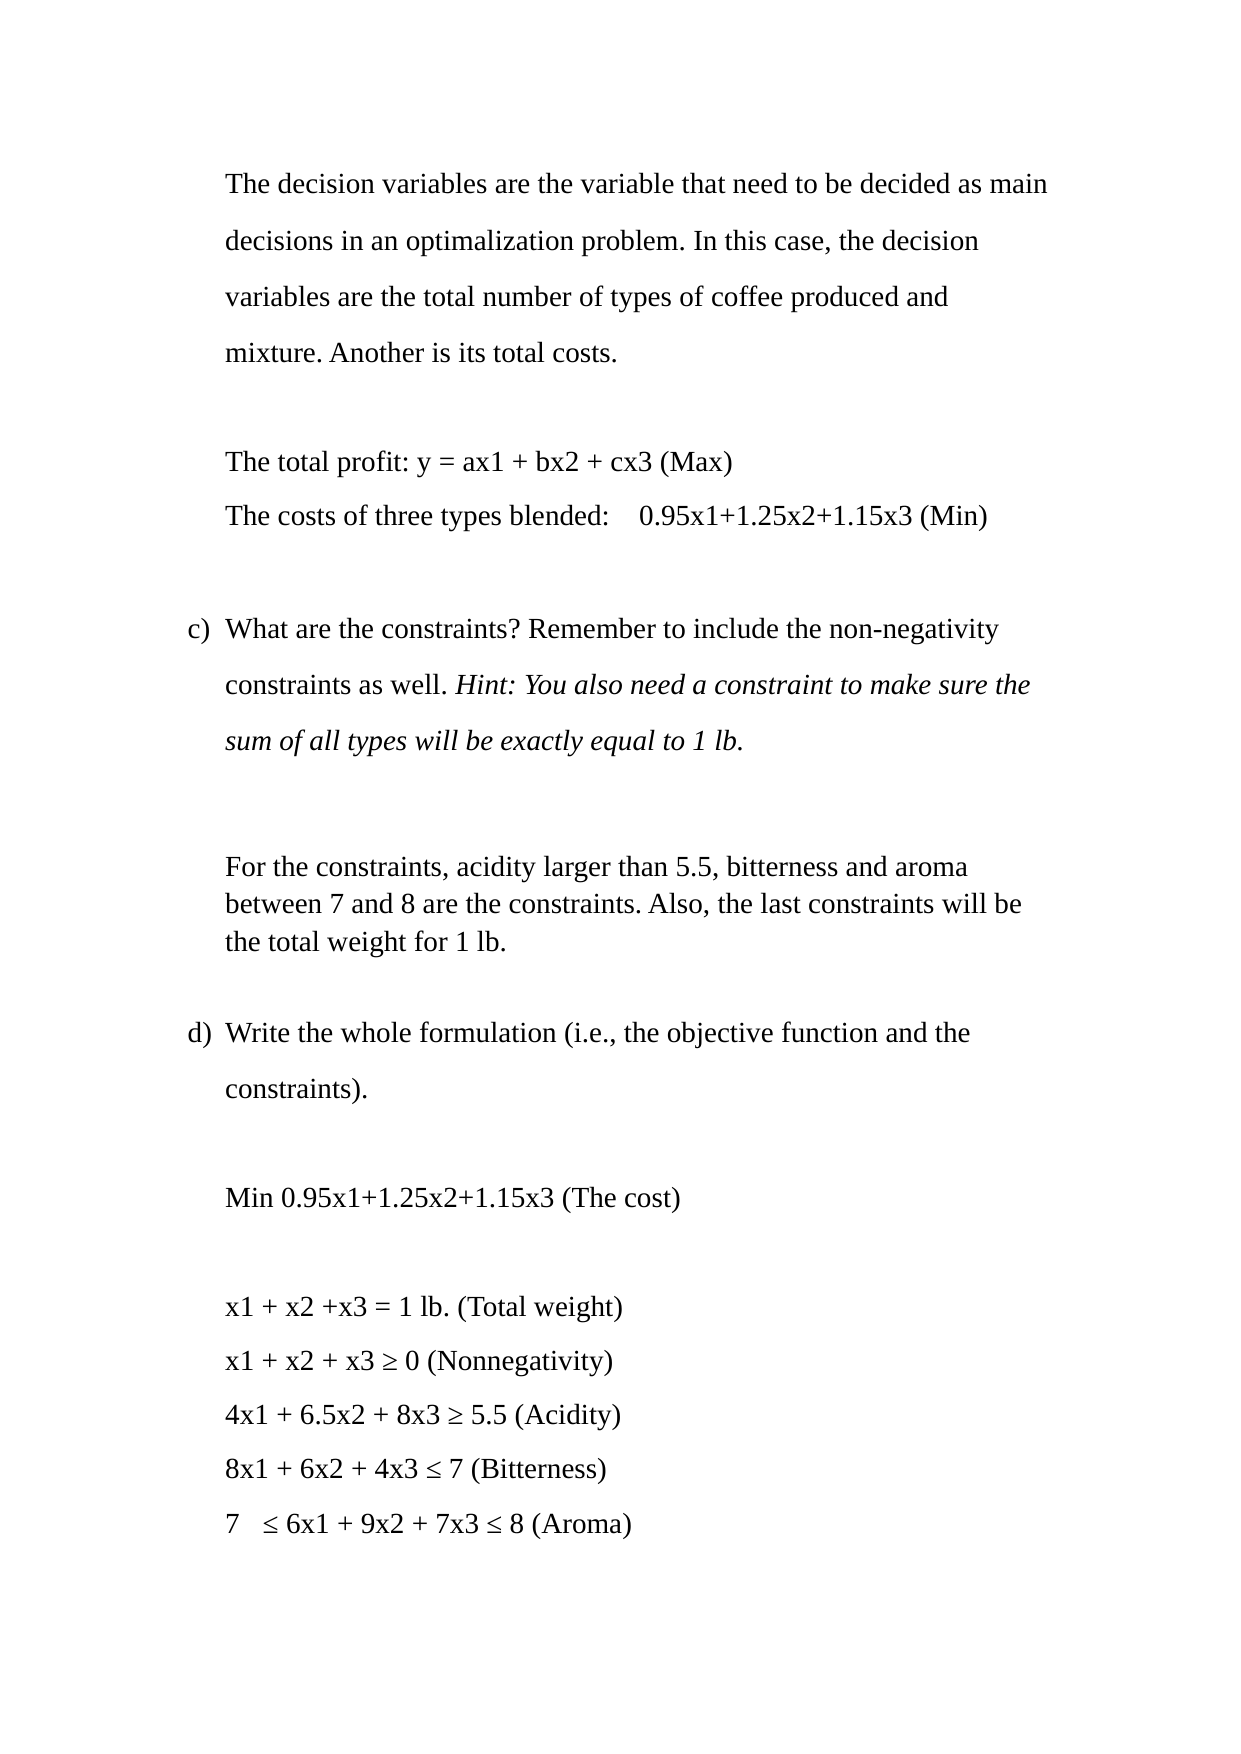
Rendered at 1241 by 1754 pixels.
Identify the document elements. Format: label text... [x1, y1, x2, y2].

list The costs of three types blended: 0.95x1+1.25x2+1.15x3 (Min) [225, 496, 1053, 533]
list 4x1 + 6.5x2 + 8x3 ≥ 5.5 (Acidity) [225, 1395, 1053, 1433]
list Min 0.95x1+1.25x2+1.15x3 (The cost) [225, 1178, 1053, 1216]
list x1 + x2 +x3 = 1 lb. (Total weight) [225, 1287, 1053, 1324]
list The total profit: y = ax1 + bx2 + cx3 (Max) [225, 442, 1053, 479]
list x1 + x2 + x3 ≥ 0 (Nonnegativity) [225, 1341, 1053, 1378]
list 8x1 + 6x2 + 4x3 ≤ 7 (Bitterness) [225, 1449, 1053, 1487]
list The decision variables are the variable that need to be decided as main decisions in an optimalization problem. In this case, the decision variables are the total number of types of coffee produced and mixture. Another is its total costs. [225, 164, 1053, 371]
list What are the constraints? Remember to include the non-negativity constraints as well. Hint: You also need a constraint to make sure the sum of all types will be exactly equal to 1 lb. [187, 609, 1053, 759]
list ≤ 6x1 + 9x2 + 7x3 ≤ 8 (Aroma) [225, 1504, 1053, 1541]
list Write the whole formulation (i.e., the objective function and the constraints). [187, 1013, 1053, 1107]
text For the constraints, acidity larger than 5.5, bitterness and aroma between 7 and 8 are the constraints. Also, the last constraints will be the total weight for 1 lb. [225, 847, 1053, 959]
